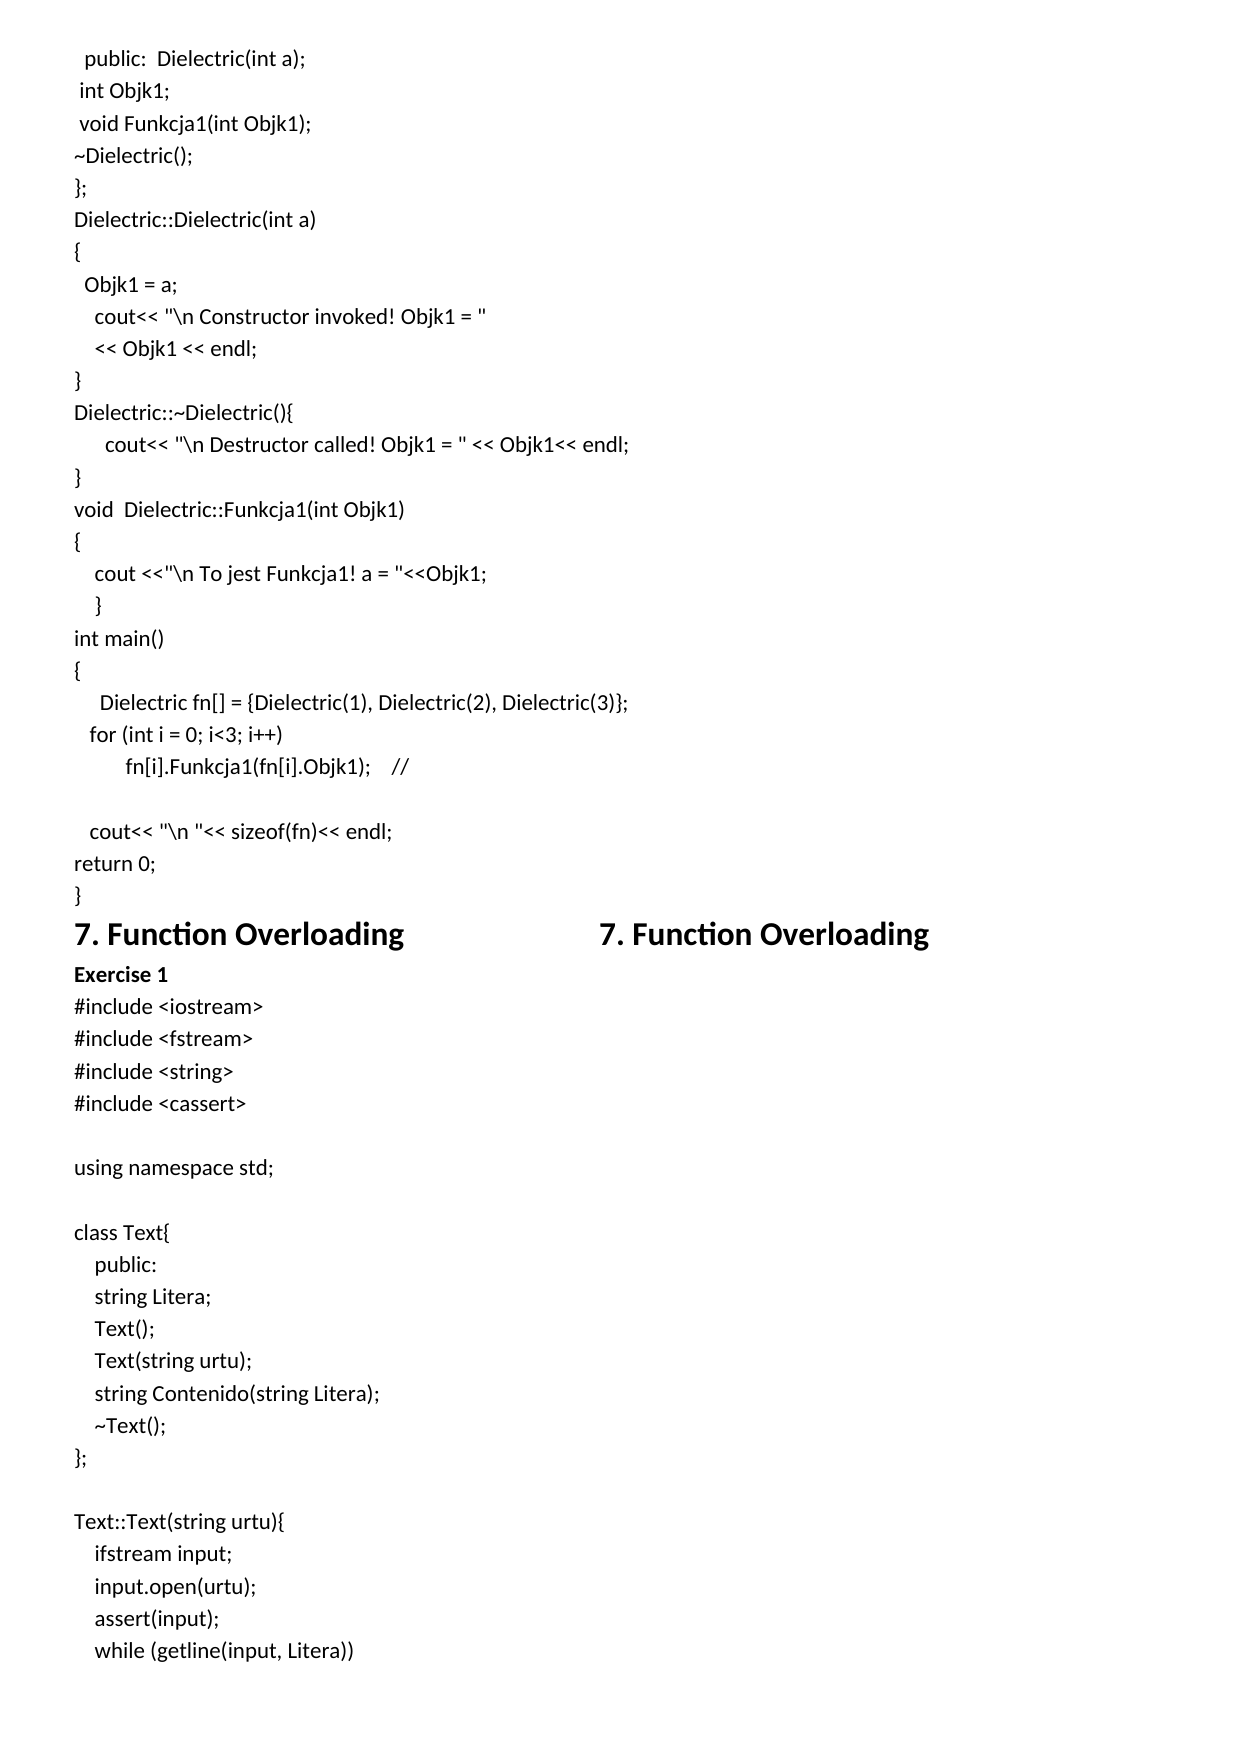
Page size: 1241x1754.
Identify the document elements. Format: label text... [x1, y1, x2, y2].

text string Contenido(string Litera); [74, 1379, 1181, 1407]
text string Litera; [74, 1282, 1181, 1310]
text { [74, 656, 1181, 684]
text }; [74, 1443, 1181, 1471]
text << Objk1 << endl; [74, 334, 1181, 362]
text Dielectric::Dielectric(int a) [74, 205, 1181, 233]
text Text(string urtu); [74, 1346, 1181, 1374]
text 7. Function Overloading 7. Function Overloading [74, 913, 1181, 954]
text cout<< "\n "<< sizeof(fn)<< endl; [74, 817, 1181, 845]
text Dielectric::~Dielectric(){ [74, 398, 1181, 426]
text ~Text(); [74, 1411, 1181, 1439]
text for (int i = 0; i<3; i++) [74, 720, 1181, 748]
text int main() [74, 624, 1181, 652]
text { [74, 237, 1181, 266]
text } [74, 366, 1181, 394]
text } [74, 881, 1181, 909]
text Exercise 1 [74, 960, 1181, 988]
text void Dielectric::Funkcja1(int Objk1) [74, 495, 1181, 523]
text #include <cassert> [74, 1089, 1181, 1117]
text cout<< "\n Constructor invoked! Objk1 = " [74, 302, 1181, 330]
text ~Dielectric(); [74, 141, 1181, 169]
text #include <iostream> [74, 992, 1181, 1020]
text public: [74, 1250, 1181, 1278]
text public: Dielectric(int a); [74, 44, 1181, 72]
text Text::Text(string urtu){ [74, 1507, 1181, 1535]
text assert(input); [74, 1604, 1181, 1632]
text while (getline(input, Litera)) [74, 1636, 1181, 1664]
text Objk1 = a; [74, 270, 1181, 298]
text }; [74, 173, 1181, 201]
text int Objk1; [74, 77, 1181, 104]
text using namespace std; [74, 1153, 1181, 1181]
text input.open(urtu); [74, 1572, 1181, 1600]
text #include <string> [74, 1057, 1181, 1085]
text } [74, 463, 1181, 491]
text { [74, 527, 1181, 555]
text Dielectric fn[] = {Dielectric(1), Dielectric(2), Dielectric(3)}; [74, 688, 1181, 716]
text #include <fstream> [74, 1024, 1181, 1053]
text ifstream input; [74, 1539, 1181, 1568]
text fn[i].Funkcja1(fn[i].Objk1); // [74, 752, 1181, 781]
text } [74, 592, 1181, 619]
text cout <<"\n To jest Funkcja1! a = "<<Objk1; [74, 559, 1181, 587]
text return 0; [74, 849, 1181, 877]
text class Text{ [74, 1218, 1181, 1246]
text cout<< "\n Destructor called! Objk1 = " << Objk1<< endl; [74, 431, 1181, 459]
text Text(); [74, 1314, 1181, 1342]
text void Funkcja1(int Objk1); [74, 109, 1181, 137]
